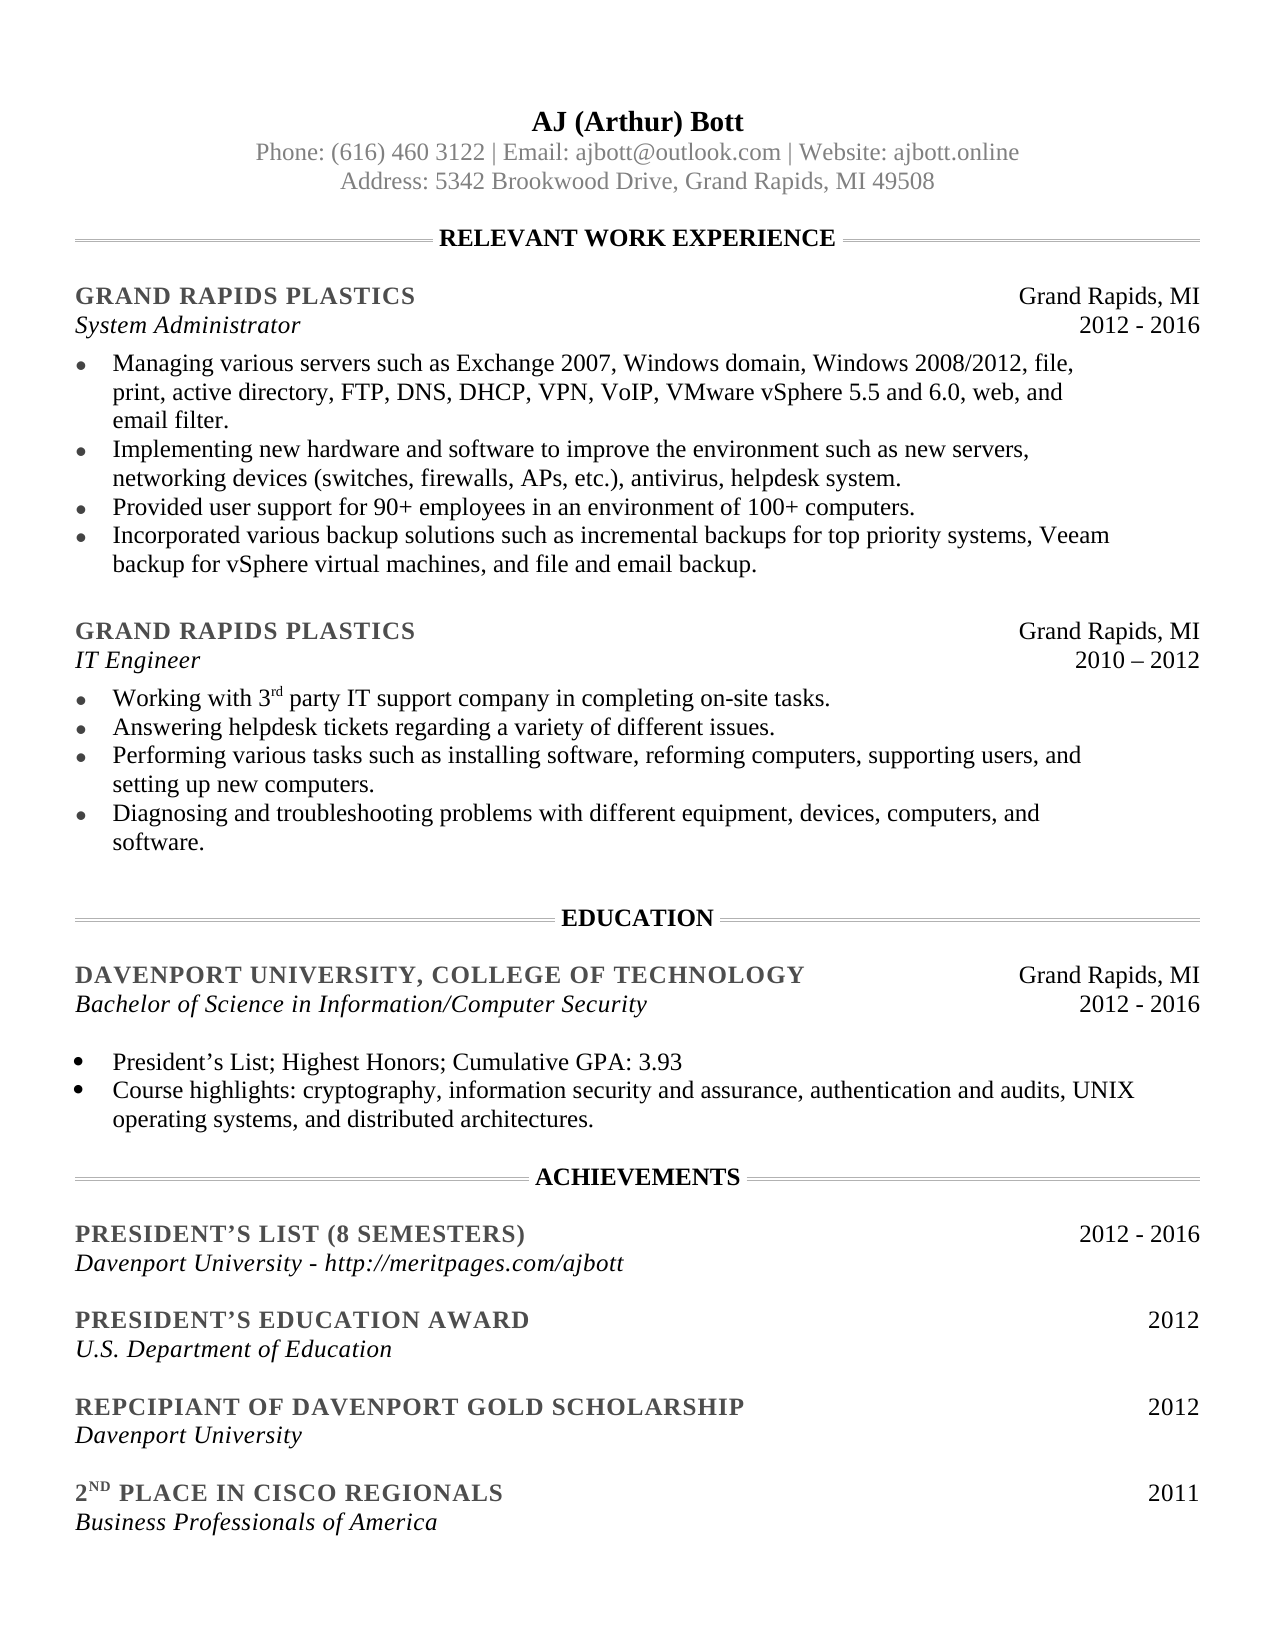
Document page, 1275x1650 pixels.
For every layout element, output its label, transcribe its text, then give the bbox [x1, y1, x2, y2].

text REPCIPIANT of davenport gold scholarship 2012 [75, 1392, 1200, 1420]
list Answering helpdesk tickets regarding a variety of different issues. [75, 712, 1117, 740]
text Phone: (616) 460 3122 | Email: ajbott@outlook.com | Website: ajbott.online [75, 137, 1200, 166]
text System Administrator 2012 - 2016 [75, 310, 1200, 338]
text U.S. Department of Education [75, 1334, 1200, 1363]
list Performing various tasks such as installing software, reforming computers, supporting users, and setting up new computers. [75, 740, 1117, 798]
list Incorporated various backup solutions such as incremental backups for top priority systems, Veeam backup for vSphere virtual machines, and file and email backup. [75, 520, 1117, 578]
subtitle EDUCATION [75, 903, 1200, 932]
text 2nd place in cisco regionals 2011 [75, 1478, 1200, 1507]
list Managing various servers such as Exchange 2007, Windows domain, Windows 2008/2012, file, print, active directory, FTP, DNS, DHCP, VPN, VoIP, VMware vSphere 5.5 and 6.0, web, and email filter. [75, 348, 1117, 434]
list President’s List; Highest Honors; Cumulative GPA: 3.93 [74, 1047, 1200, 1075]
subtitle ACHIEVEMENTS [75, 1162, 1200, 1190]
text Davenport University [75, 1420, 1200, 1449]
list Diagnosing and troubleshooting problems with different equipment, devices, computers, and software. [75, 798, 1117, 855]
list Provided user support for 90+ employees in an environment of 100+ computers. [75, 492, 1117, 520]
text president’s Education award 2012 [75, 1305, 1200, 1334]
text Grand rapids Plastics Grand Rapids, MI [75, 616, 1200, 645]
text IT Engineer 2010 – 2012 [75, 645, 1200, 673]
text Address: 5342 Brookwood Drive, Grand Rapids, MI 49508 [75, 166, 1200, 195]
text Grand rapids Plastics Grand Rapids, MI [75, 281, 1200, 310]
text Davenport University, college of technology Grand Rapids, MI [75, 960, 1200, 989]
title AJ (Arthur) Bott [75, 104, 1200, 137]
list Working with 3rd party IT support company in completing on-site tasks. [75, 683, 1117, 712]
text Davenport University - http://meritpages.com/ajbott [75, 1248, 1200, 1277]
list Course highlights: cryptography, information security and assurance, authentication and audits, UNIX operating systems, and distributed architectures. [74, 1075, 1200, 1133]
list Implementing new hardware and software to improve the environment such as new servers, networking devices (switches, firewalls, APs, etc.), antivirus, helpdesk system. [75, 434, 1117, 492]
subtitle RELEVANT WORK EXPERIENCE [75, 223, 1200, 252]
text Bachelor of Science in Information/Computer Security 2012 - 2016 [75, 989, 1200, 1018]
text President’s list (8 semesters) 2012 - 2016 [75, 1219, 1200, 1248]
text Business Professionals of America [75, 1507, 1200, 1535]
